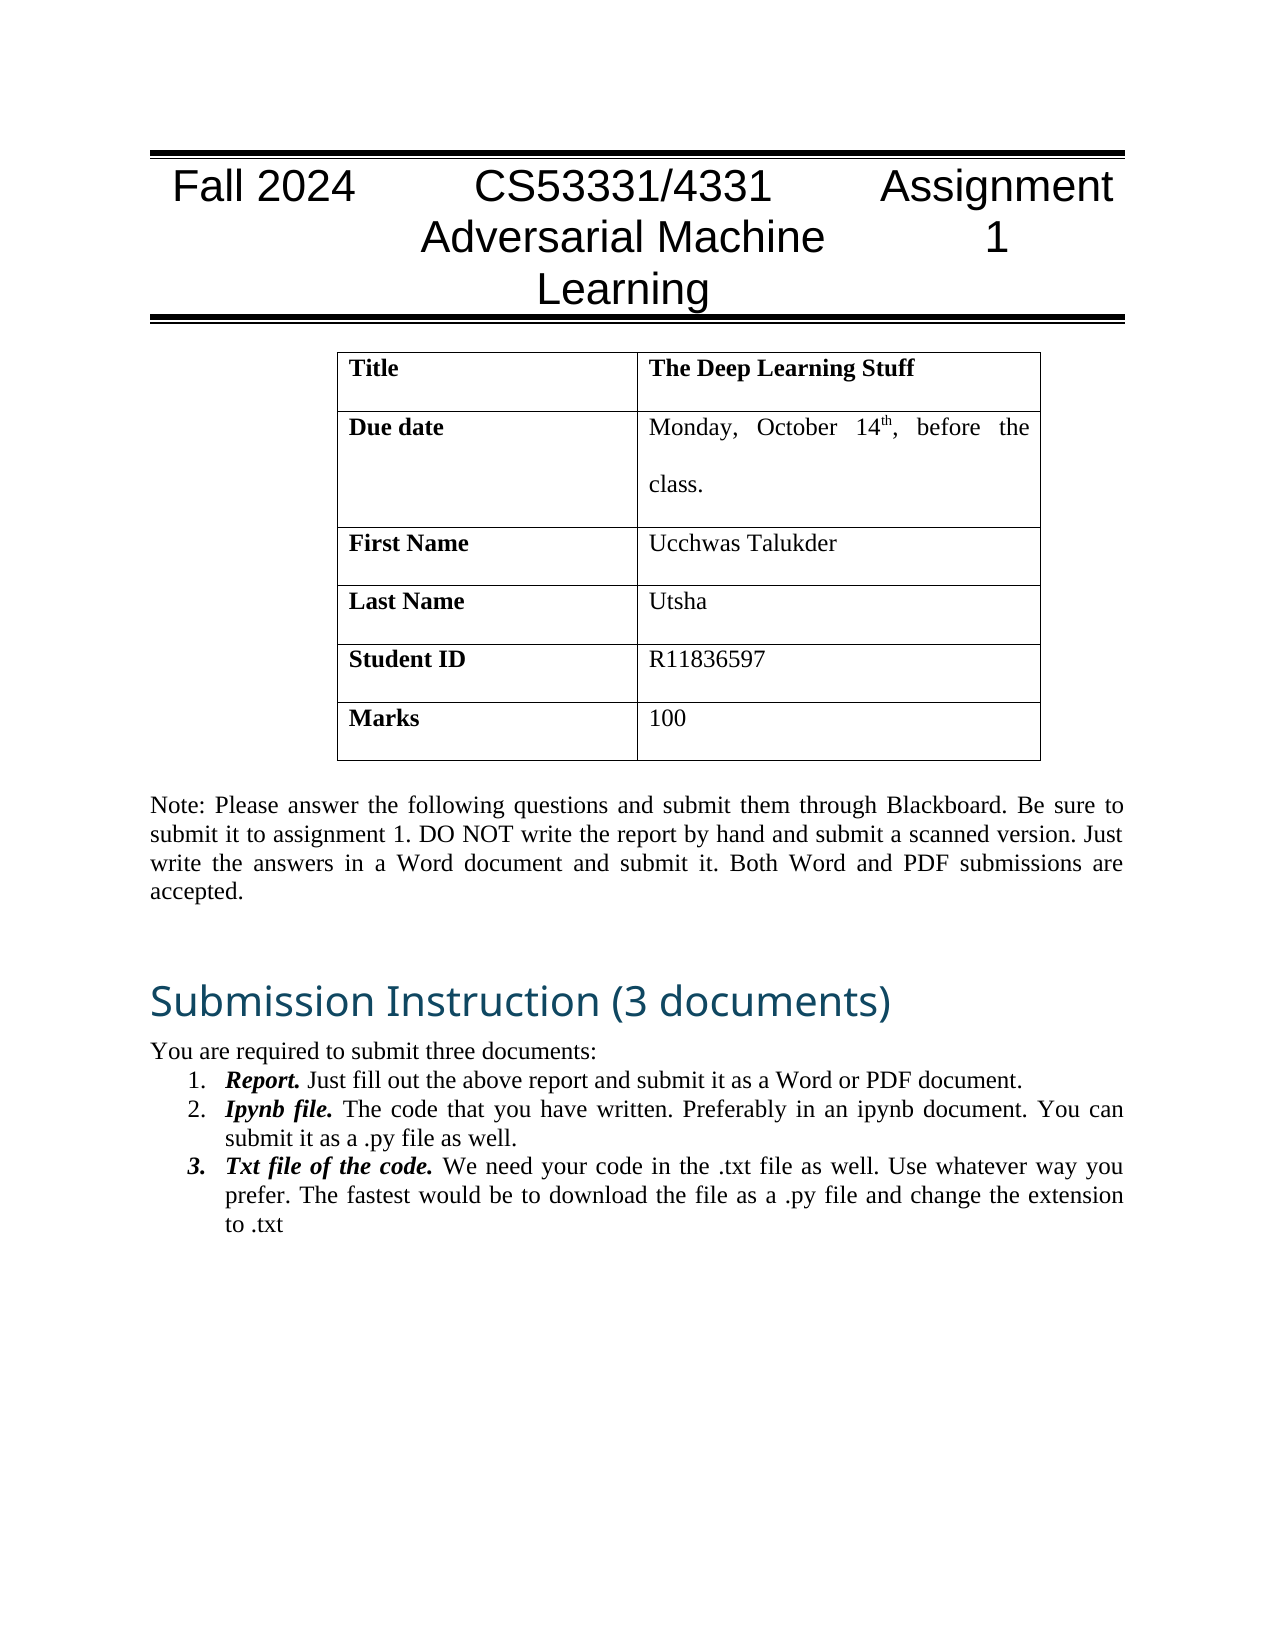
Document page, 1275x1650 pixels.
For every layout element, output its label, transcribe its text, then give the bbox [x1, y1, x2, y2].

table_header Fall 2024 [150, 159, 378, 314]
text Note: Please answer the following questions and submit them through Blackboard. Be sure to submit it to assignment 1. DO NOT write the report by hand and submit a scanned version. Just write the answers in a Word document and submit it. Both Word and PDF submissions are accepted. [150, 790, 1125, 905]
table_header The Deep Learning Stuff [638, 353, 1040, 411]
table_cell Utsha [638, 586, 1040, 643]
table_header Assignment 1 [869, 159, 1125, 314]
list Report. Just fill out the above report and submit it as a Word or PDF document. [187, 1065, 1125, 1094]
list Txt file of the code. We need your code in the .txt file as well. Use whatever way you prefer. The fastest would be to download the file as a .py file and change the extension to .txt [187, 1151, 1125, 1238]
table_cell Due date [338, 412, 637, 527]
text You are required to submit three documents: [150, 1036, 1125, 1065]
table_header Title [338, 353, 637, 411]
table_cell Monday, October 14th, before the class. [638, 412, 1040, 527]
table_cell Marks [338, 703, 637, 760]
table_cell R11836597 [638, 645, 1040, 702]
subtitle Submission Instruction (3 documents) [150, 971, 1125, 1028]
table_cell Student ID [338, 645, 637, 702]
list Ipynb file. The code that you have written. Preferably in an ipynb document. You can submit it as a .py file as well. [187, 1094, 1125, 1151]
table_cell 100 [638, 703, 1040, 760]
table_header CS53331/4331 Adversarial Machine Learning [378, 159, 868, 314]
table_cell Last Name [338, 586, 637, 643]
table_cell Ucchwas Talukder [638, 528, 1040, 585]
table_cell First Name [338, 528, 637, 585]
